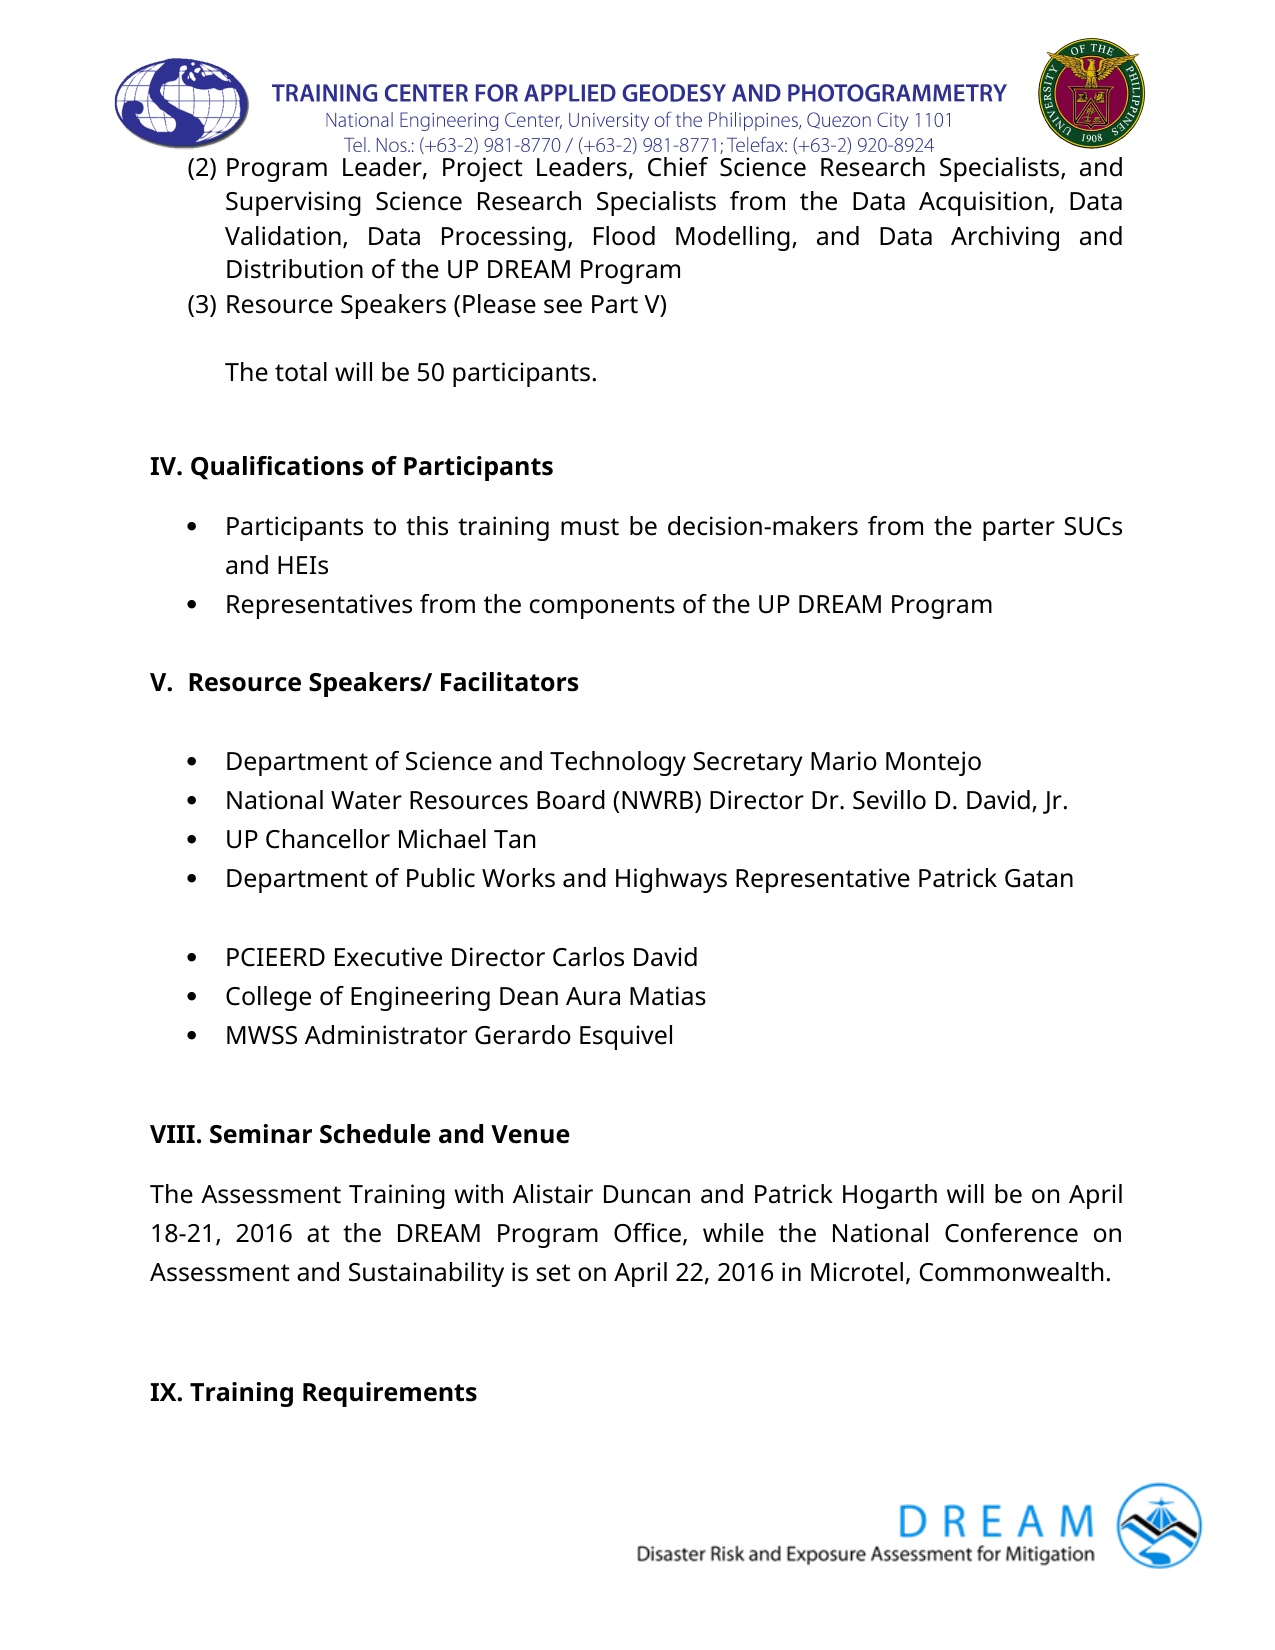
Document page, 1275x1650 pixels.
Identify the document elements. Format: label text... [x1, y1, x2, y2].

list MWSS Administrator Gerardo Esquivel [187, 1018, 1125, 1052]
list PCIEERD Executive Director Carlos David [187, 939, 1125, 973]
list UP Chancellor Michael Tan [187, 822, 1125, 856]
list Department of Science and Technology Secretary Mario Montejo [187, 743, 1125, 777]
list National Water Resources Board (NWRB) Director Dr. Sevillo D. David, Jr. [187, 783, 1125, 817]
list Program Leader, Project Leaders, Chief Science Research Specialists, and Supervising Science Research Specialists from the Data Acquisition, Data Validation, Data Processing, Flood Modelling, and Data Archiving and Distribution of the UP DREAM Program [187, 150, 1125, 286]
picture [19, 0, 1261, 175]
list Department of Public Works and Highways Representative Patrick Gatan [187, 861, 1125, 895]
text The total will be 50 participants. [225, 354, 1125, 388]
text VIII. Seminar Schedule and Venue [150, 1117, 1125, 1151]
list Participants to this training must be decision-makers from the parter SUCs and HEIs [187, 508, 1125, 582]
picture [150, 1462, 1275, 1635]
text IV. Qualifications of Participants [150, 448, 1125, 482]
list Representatives from the components of the UP DREAM Program [187, 587, 1125, 621]
text The Assessment Training with Alistair Duncan and Patrick Hogarth will be on April 18-21, 2016 at the DREAM Program Office, while the National Conference on Assessment and Sustainability is set on April 22, 2016 in Microtel, Commonwealth. [150, 1177, 1125, 1289]
text IX. Training Requirements [150, 1375, 1125, 1409]
list Resource Speakers (Please see Part V) [187, 286, 1125, 320]
list College of Engineering Dean Aura Matias [187, 978, 1125, 1012]
list Resource Speakers/ Facilitators [150, 665, 1125, 699]
